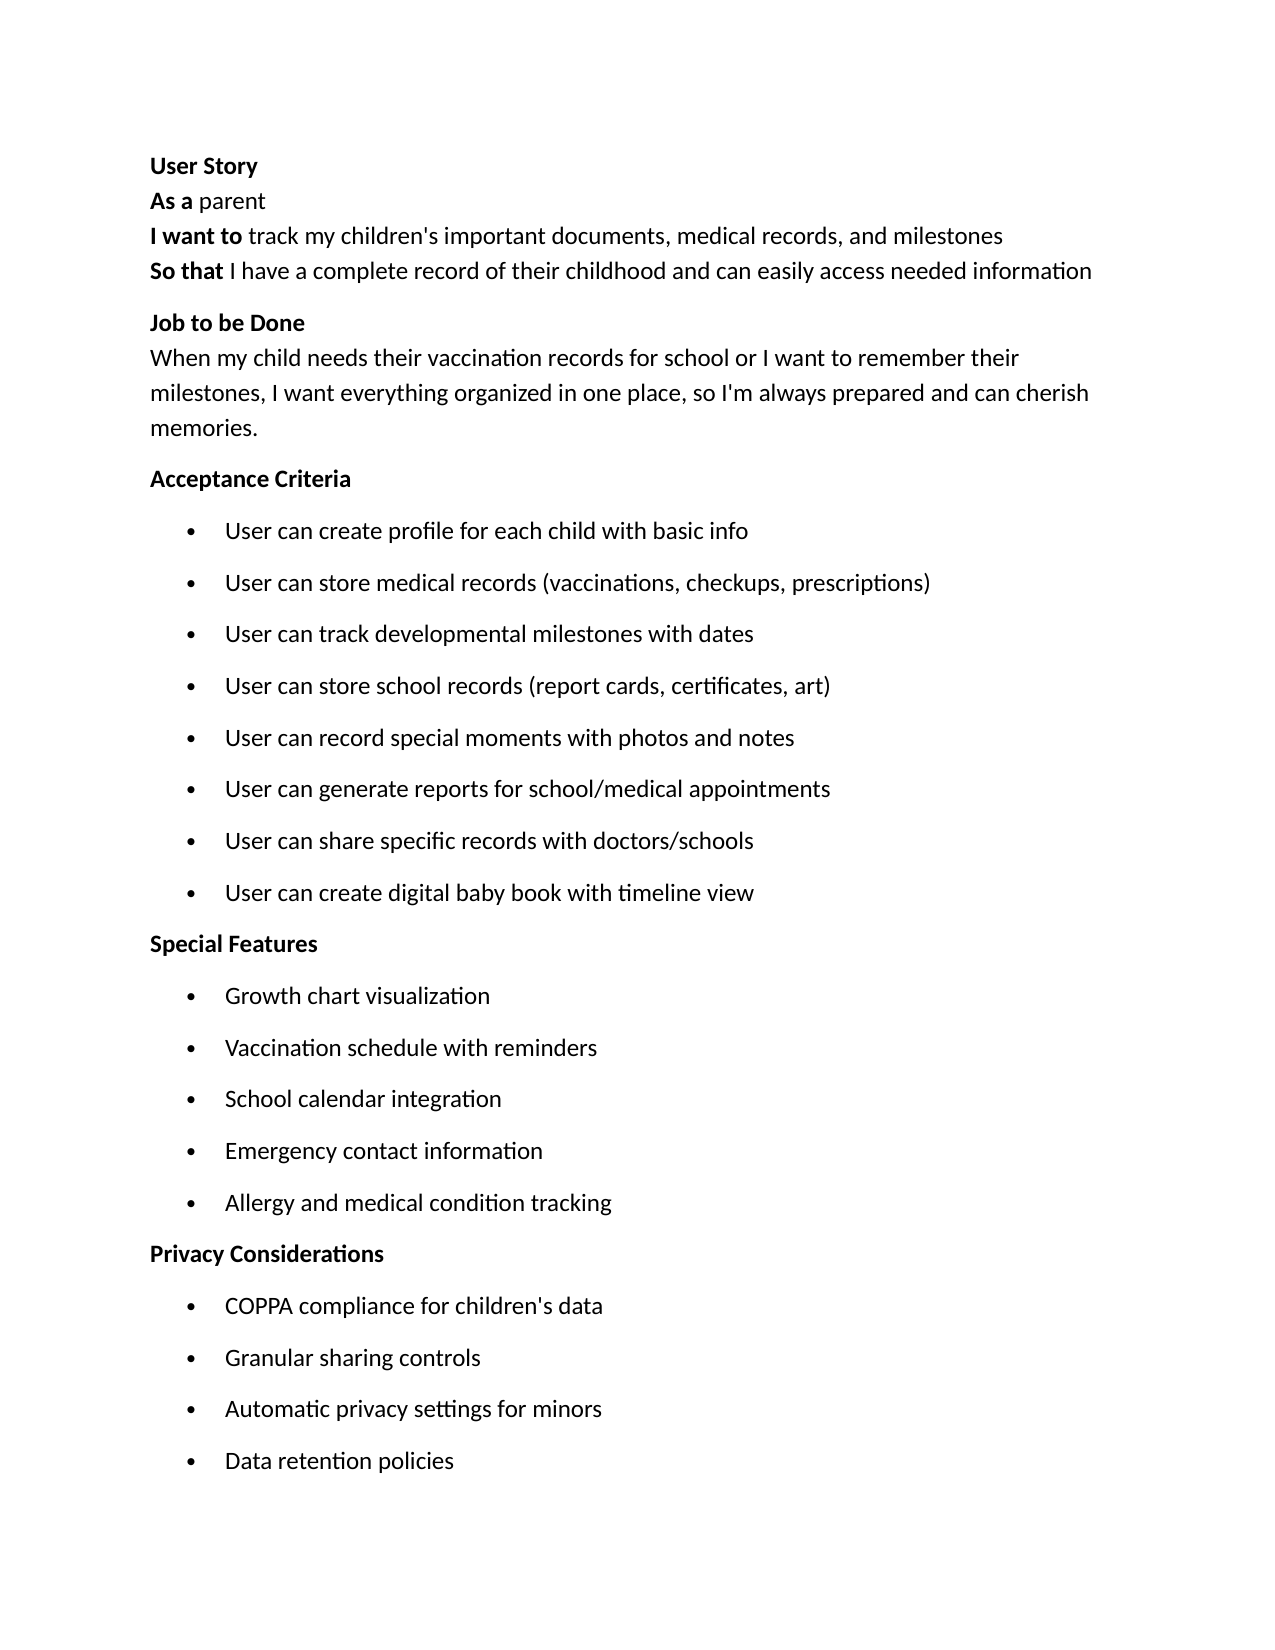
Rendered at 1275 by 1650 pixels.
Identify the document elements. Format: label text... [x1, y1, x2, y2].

list Automatic privacy settings for minors [187, 1393, 1125, 1424]
list User can share specific records with doctors/schools [187, 825, 1125, 856]
text Privacy Considerations [150, 1238, 1125, 1269]
text Job to be Done When my child needs their vaccination records for school or I want to remember their milestones, I want everything organized in one place, so I'm always prepared and can cherish memories. [150, 307, 1125, 442]
list User can track developmental milestones with dates [187, 618, 1125, 649]
list Data retention policies [187, 1445, 1125, 1476]
list School calendar integration [187, 1083, 1125, 1114]
list User can store medical records (vaccinations, checkups, prescriptions) [187, 567, 1125, 597]
list User can create profile for each child with basic info [187, 515, 1125, 546]
text User Story As a parent I want to track my children's important documents, medical records, and milestones So that I have a complete record of their childhood and can easily access needed information [150, 150, 1125, 286]
list Emergency contact information [187, 1135, 1125, 1166]
list User can store school records (report cards, certificates, art) [187, 670, 1125, 701]
list COPPA compliance for children's data [187, 1290, 1125, 1321]
list Allergy and medical condition tracking [187, 1187, 1125, 1217]
list Growth chart visualization [187, 980, 1125, 1011]
text Special Features [150, 928, 1125, 959]
list User can record special moments with photos and notes [187, 722, 1125, 752]
list User can create digital baby book with timeline view [187, 877, 1125, 907]
text Acceptance Criteria [150, 463, 1125, 494]
list Vaccination schedule with reminders [187, 1032, 1125, 1062]
list User can generate reports for school/medical appointments [187, 773, 1125, 804]
list Granular sharing controls [187, 1342, 1125, 1372]
